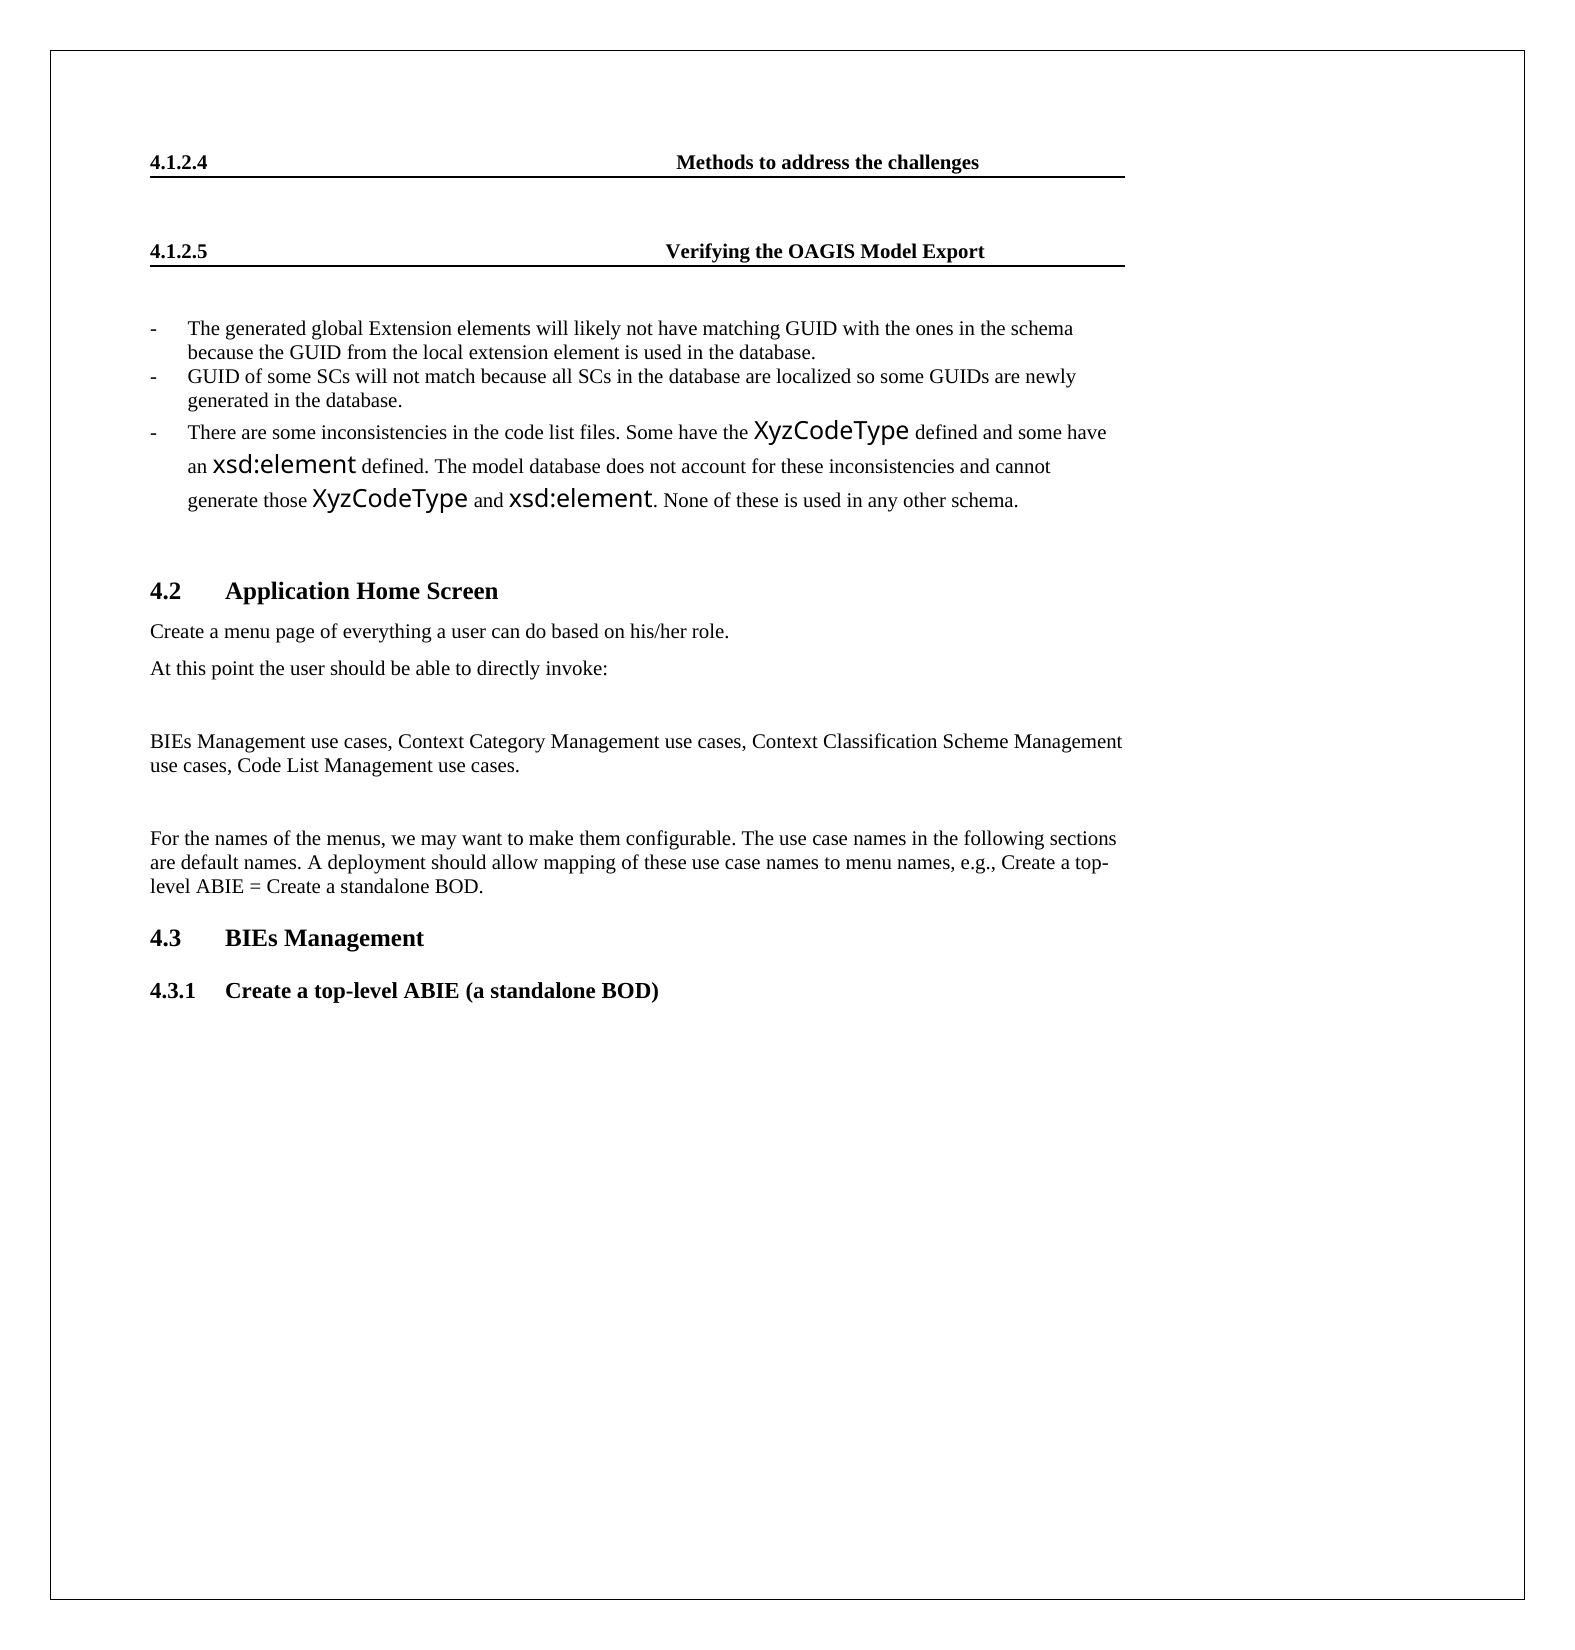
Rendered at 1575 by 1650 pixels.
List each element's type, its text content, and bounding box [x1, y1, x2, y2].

subtitle Create a top-level ABIE (a standalone BOD) [150, 977, 1125, 1003]
text For the names of the menus, we may want to make them configurable. The use case names in the following sections are default names. A deployment should allow mapping of these use case names to menu names, e.g., Create a top-level ABIE = Create a standalone BOD. [150, 826, 1125, 898]
subtitle Methods to address the challenges [150, 150, 1125, 176]
text At this point the user should be able to directly invoke: [150, 656, 1125, 680]
text BIEs Management use cases, Context Category Management use cases, Context Classification Scheme Management use cases, Code List Management use cases. [150, 729, 1125, 777]
subtitle Application Home Screen [150, 576, 1125, 605]
list The generated global Extension elements will likely not have matching GUID with the ones in the schema because the GUID from the local extension element is used in the database. [150, 316, 1125, 364]
subtitle Verifying the OAGIS Model Export [150, 239, 1125, 265]
text Create a menu page of everything a user can do based on his/her role. [150, 619, 1125, 643]
list There are some inconsistencies in the code list files. Some have the XyzCodeType defined and some have an xsd:element defined. The model database does not account for these inconsistencies and cannot generate those XyzCodeType and xsd:element. None of these is used in any other schema. [150, 412, 1125, 514]
list GUID of some SCs will not match because all SCs in the database are localized so some GUIDs are newly generated in the database. [150, 364, 1125, 412]
subtitle BIEs Management [150, 923, 1125, 952]
